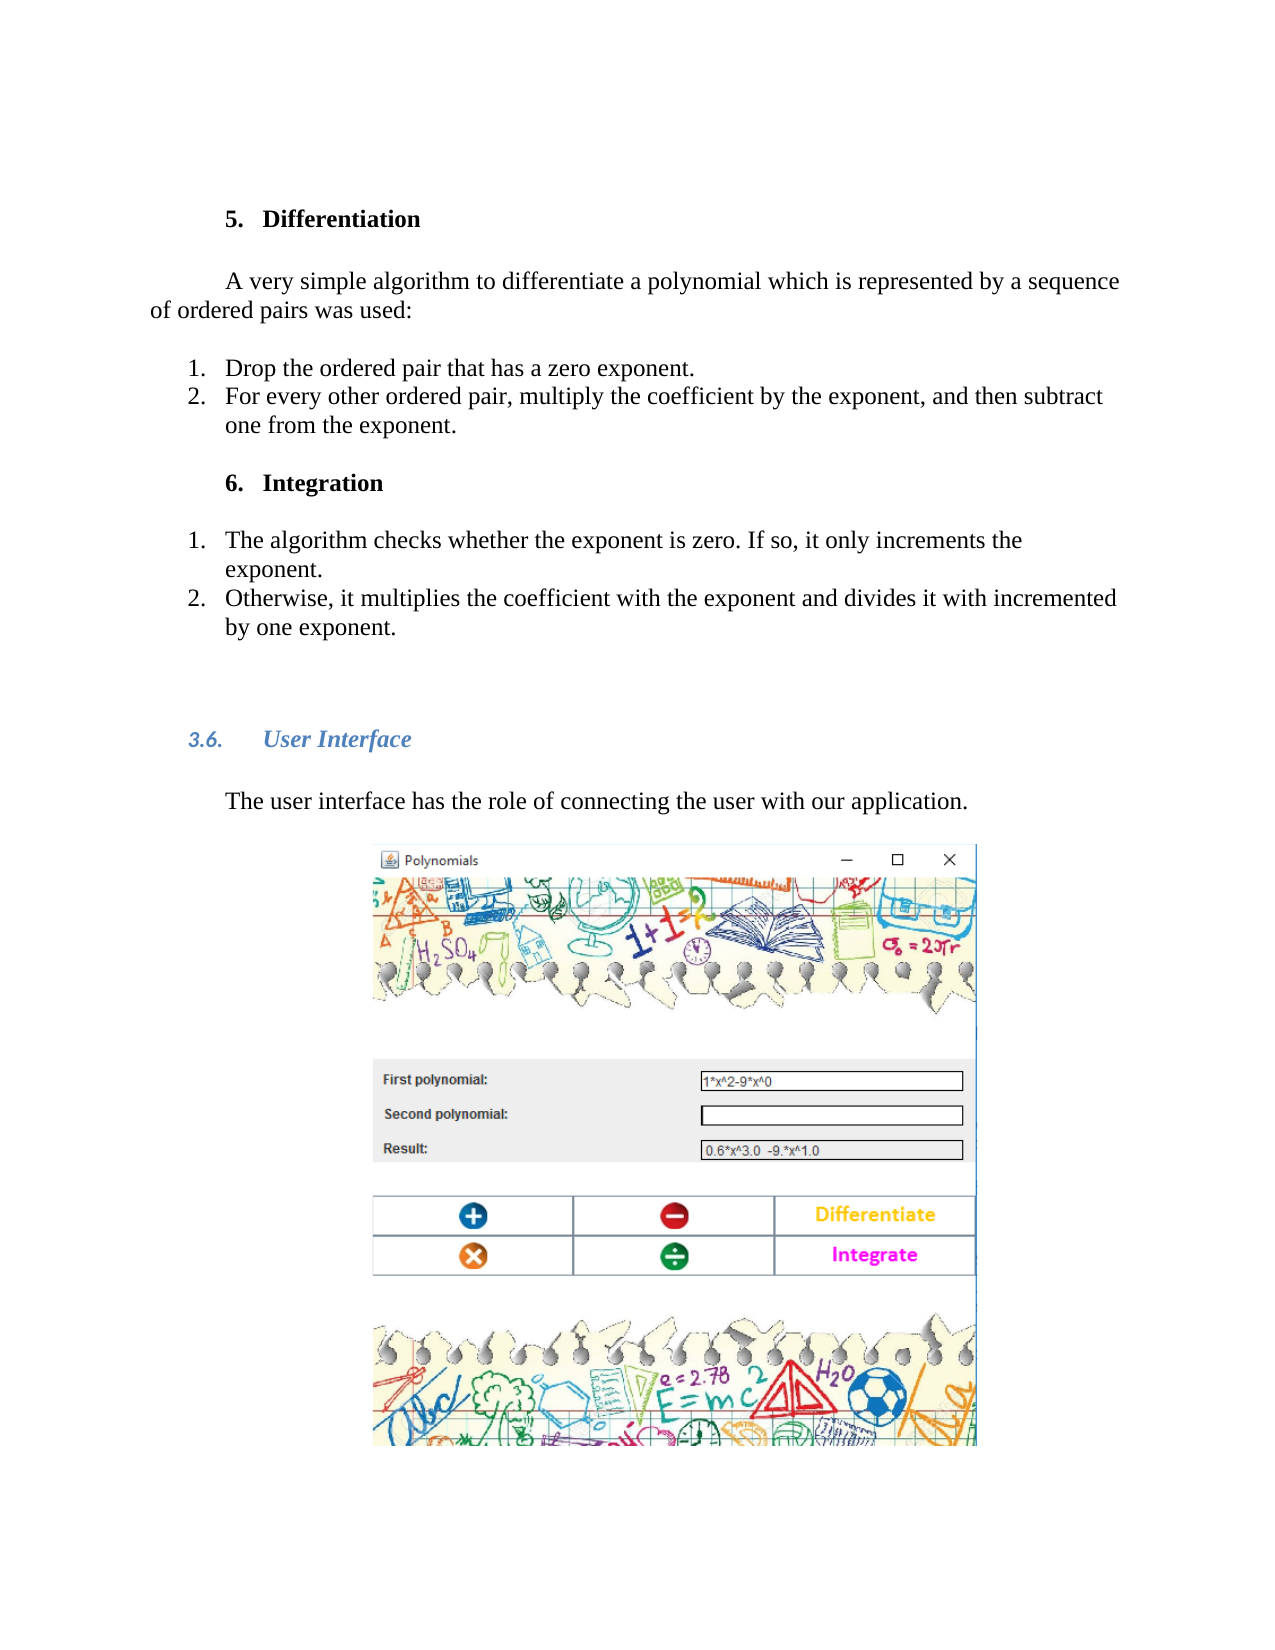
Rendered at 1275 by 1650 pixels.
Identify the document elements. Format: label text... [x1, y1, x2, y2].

text The user interface has the role of connecting the user with our application. [187, 786, 1125, 815]
list Drop the ordered pair that has a zero exponent. [187, 353, 1125, 381]
list User Interface [187, 724, 1125, 753]
picture [372, 844, 978, 1446]
text A very simple algorithm to differentiate a polynomial which is represented by a sequence of ordered pairs was used: [150, 266, 1125, 323]
list Integration [225, 468, 1125, 497]
list The algorithm checks whether the exponent is zero. If so, it only increments the exponent. [187, 526, 1125, 583]
list Differentiation [225, 204, 1125, 233]
list For every other ordered pair, multiply the coefficient by the exponent, and then subtract one from the exponent. [187, 381, 1125, 439]
list Otherwise, it multiplies the coefficient with the exponent and divides it with incremented by one exponent. [187, 583, 1125, 641]
